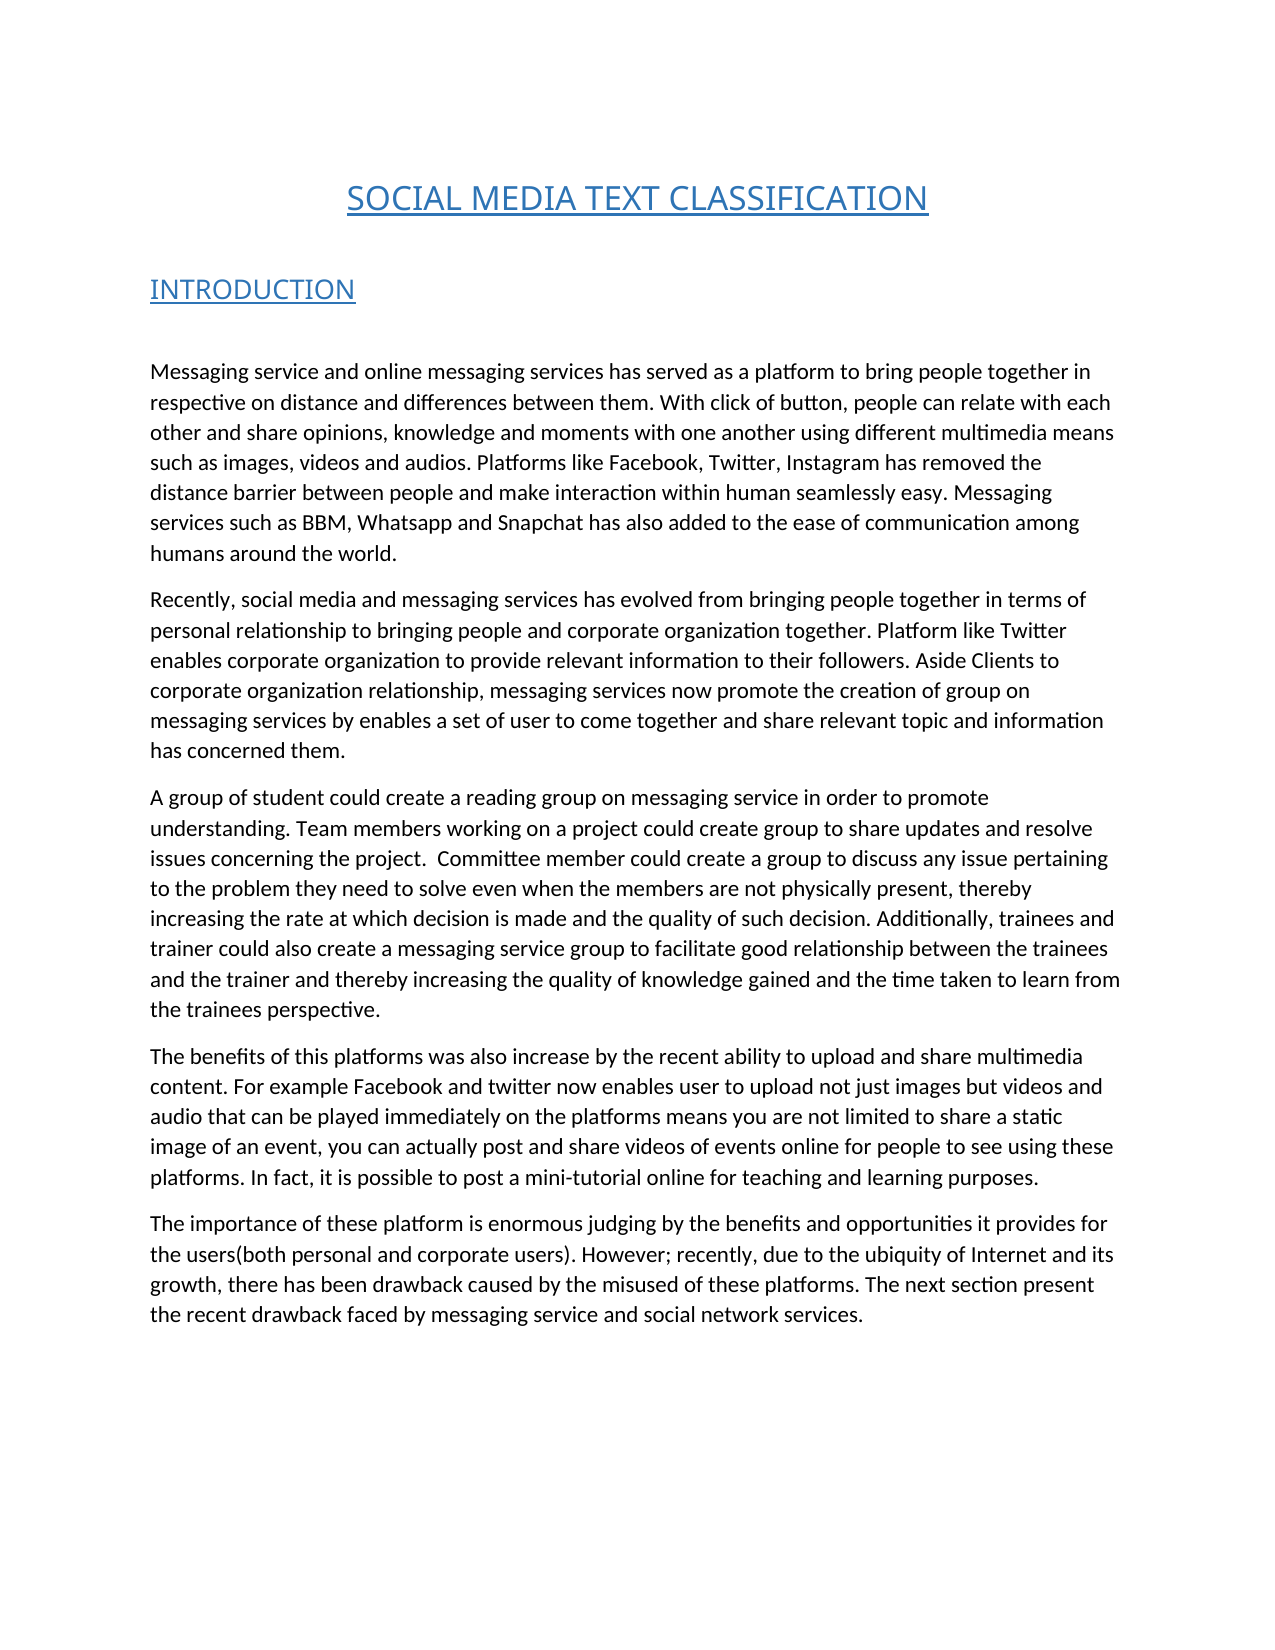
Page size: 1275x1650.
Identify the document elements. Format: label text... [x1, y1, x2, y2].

text The importance of these platform is enormous judging by the benefits and opportunities it provides for the users(both personal and corporate users). However; recently, due to the ubiquity of Internet and its growth, there has been drawback caused by the misused of these platforms. The next section present the recent drawback faced by messaging service and social network services. [150, 1209, 1125, 1328]
subtitle SOCIAL MEDIA TEXT CLASSIFICATION [150, 175, 1125, 220]
text A group of student could create a reading group on messaging service in order to promote understanding. Team members working on a project could create group to share updates and resolve issues concerning the project. Committee member could create a group to discuss any issue pertaining to the problem they need to solve even when the members are not physically present, thereby increasing the rate at which decision is made and the quality of such decision. Additionally, trainees and trainer could also create a messaging service group to facilitate good relationship between the trainees and the trainer and thereby increasing the quality of knowledge gained and the time taken to learn from the trainees perspective. [150, 783, 1125, 1023]
text The benefits of this platforms was also increase by the recent ability to upload and share multimedia content. For example Facebook and twitter now enables user to upload not just images but videos and audio that can be played immediately on the platforms means you are not limited to share a static image of an event, you can actually post and share videos of events online for people to see using these platforms. In fact, it is possible to post a mini-tutorial online for teaching and learning purposes. [150, 1042, 1125, 1191]
text Messaging service and online messaging services has served as a platform to bring people together in respective on distance and differences between them. With click of button, people can relate with each other and share opinions, knowledge and moments with one another using different multimedia means such as images, videos and audios. Platforms like Facebook, Twitter, Instagram has removed the distance barrier between people and make interaction within human seamlessly easy. Messaging services such as BBM, Whatsapp and Snapchat has also added to the ease of communication among humans around the world. [150, 357, 1125, 567]
subtitle INTRODUCTION [150, 271, 1125, 308]
text Recently, social media and messaging services has evolved from bringing people together in terms of personal relationship to bringing people and corporate organization together. Platform like Twitter enables corporate organization to provide relevant information to their followers. Aside Clients to corporate organization relationship, messaging services now promote the creation of group on messaging services by enables a set of user to come together and share relevant topic and information has concerned them. [150, 586, 1125, 765]
